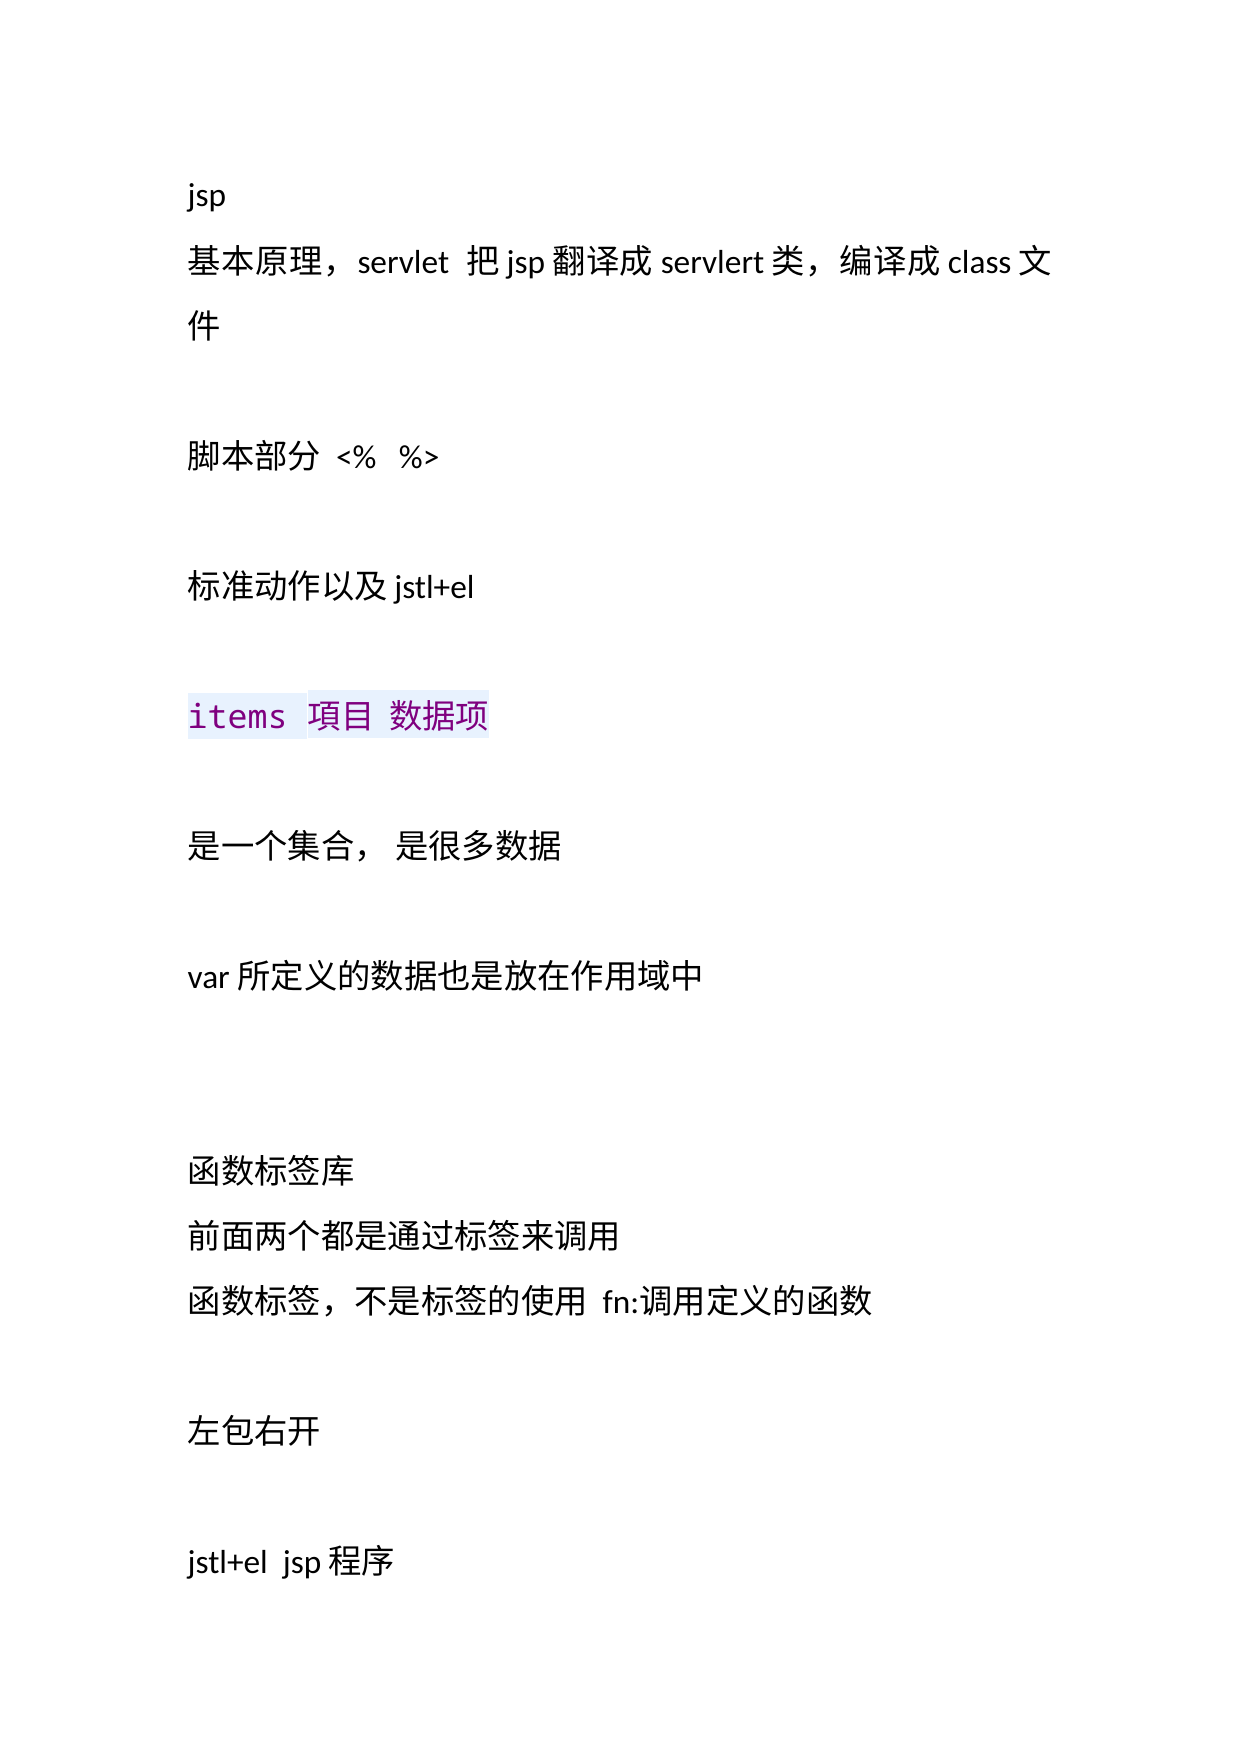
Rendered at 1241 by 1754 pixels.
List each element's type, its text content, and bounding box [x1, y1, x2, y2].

text 基本原理，servlet 把jsp翻译成servlert类，编译成class文件 [187, 227, 1053, 357]
text 函数标签，不是标签的使用 fn:调用定义的函数 [187, 1267, 1053, 1332]
text 是一个集合， 是很多数据 [187, 812, 1053, 877]
text 脚本部分 <% %> [187, 422, 1053, 487]
text 前面两个都是通过标签来调用 [187, 1202, 1053, 1267]
text 左包右开 [187, 1397, 1053, 1462]
text items 項目 数据项 [187, 682, 1053, 747]
text jsp [187, 162, 1053, 227]
text var 所定义的数据也是放在作用域中 [187, 942, 1053, 1007]
text jstl+el jsp程序 [187, 1527, 1053, 1592]
text 标准动作以及jstl+el [187, 552, 1053, 617]
text 函数标签库 [187, 1137, 1053, 1202]
